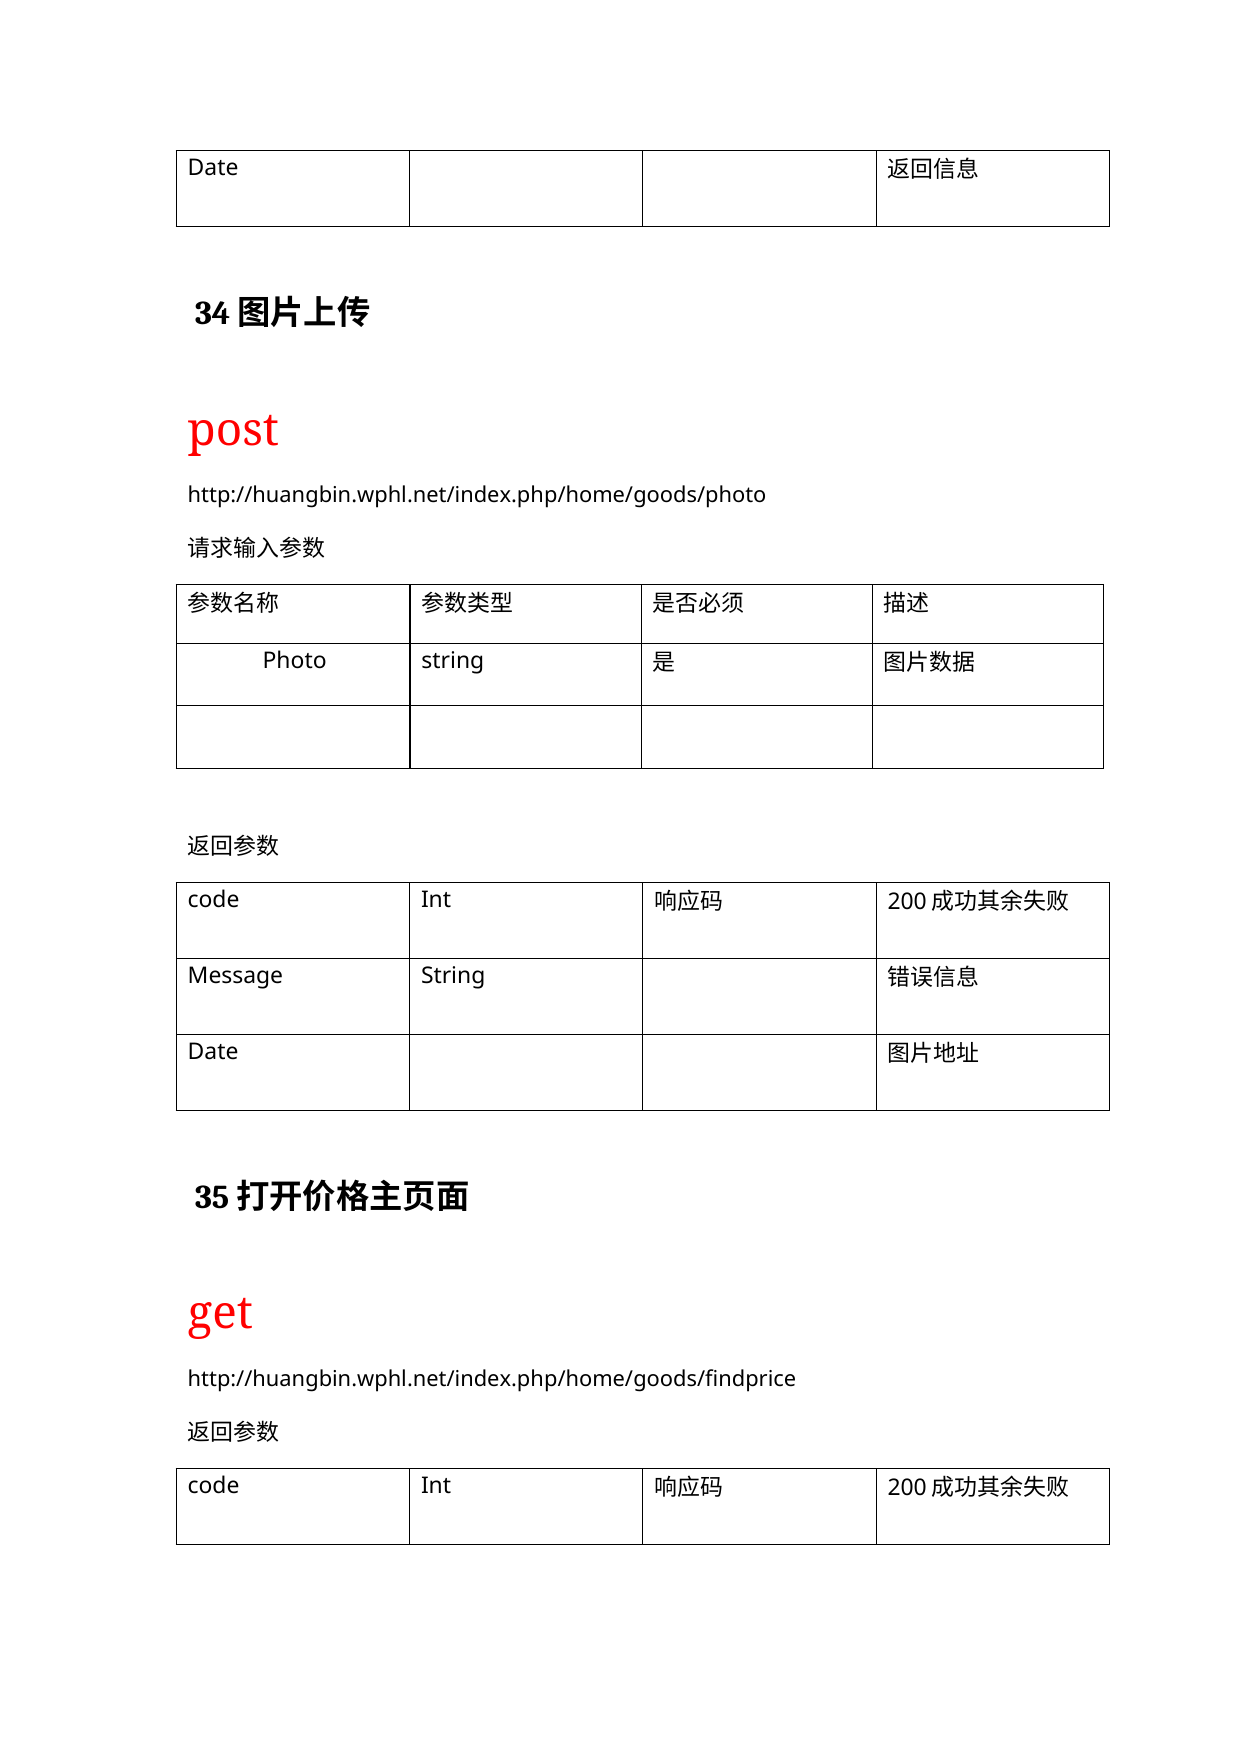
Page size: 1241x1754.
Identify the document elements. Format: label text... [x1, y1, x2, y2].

text 返回参数 [187, 828, 1053, 861]
text http://huangbin.wphl.net/index.php/home/goods/findprice [187, 1363, 1053, 1393]
text 请求输入参数 [187, 530, 1053, 563]
table_cell [410, 1035, 642, 1110]
table_cell Message [177, 959, 409, 1034]
subtitle 34图片上传 [187, 286, 1053, 334]
table_cell [643, 959, 876, 1034]
text 返回参数 [187, 1414, 1053, 1447]
table_cell String [410, 959, 642, 1034]
table_cell 返回信息 [877, 151, 1109, 226]
table_header 响应码 [643, 1469, 876, 1544]
table_header Int [410, 883, 642, 958]
table_cell Photo [177, 644, 409, 705]
table_cell 图片地址 [877, 1035, 1109, 1110]
table_cell [642, 706, 872, 767]
table_cell [411, 706, 641, 767]
table_cell Date [177, 151, 409, 226]
table_cell string [411, 644, 641, 705]
text post [187, 396, 1053, 458]
table_header 200成功其余失败 [877, 883, 1109, 958]
table_header 参数名称 [177, 585, 409, 643]
table_header Int [410, 1469, 642, 1544]
table_cell [410, 151, 642, 226]
text http://huangbin.wphl.net/index.php/home/goods/photo [187, 479, 1053, 509]
table_cell 是 [642, 644, 872, 705]
table_cell [643, 1035, 876, 1110]
table_header 200成功其余失败 [877, 1469, 1109, 1544]
table_header 是否必须 [642, 585, 872, 643]
table_cell [873, 706, 1103, 767]
table_header code [177, 883, 409, 958]
table_header 响应码 [643, 883, 876, 958]
table_header 参数类型 [411, 585, 641, 643]
subtitle 35打开价格主页面 [187, 1169, 1053, 1218]
table_cell Date [177, 1035, 409, 1110]
table_header code [177, 1469, 409, 1544]
table_cell [177, 706, 409, 767]
table_cell 图片数据 [873, 644, 1103, 705]
table_cell 错误信息 [877, 959, 1109, 1034]
table_header 描述 [873, 585, 1103, 643]
table_cell [643, 151, 876, 226]
text get [187, 1280, 1053, 1342]
